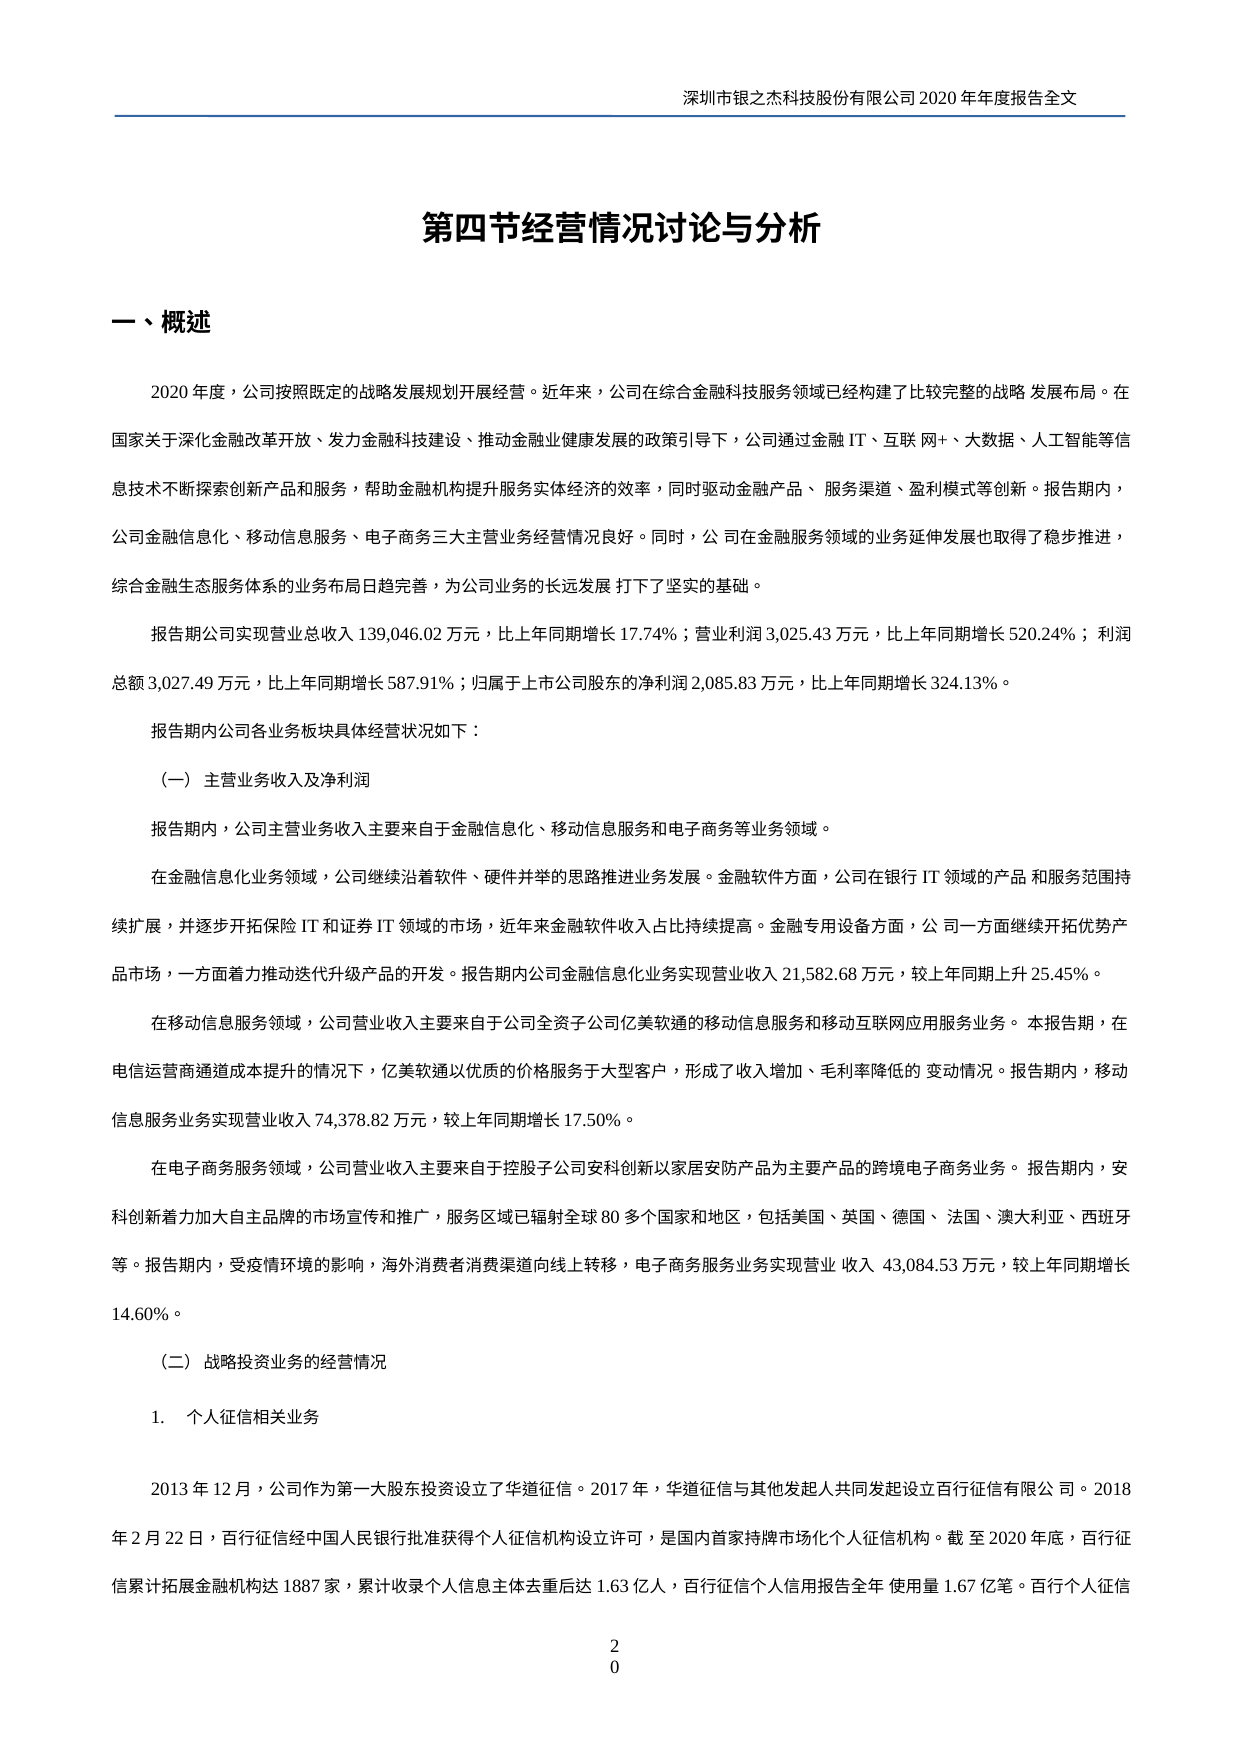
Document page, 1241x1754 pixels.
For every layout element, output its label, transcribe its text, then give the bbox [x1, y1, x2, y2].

text 报告期内，公司主营业务收入主要来自于金融信息化、移动信息服务和电子商务等业务领域。 [111, 796, 1131, 845]
text 在金融信息化业务领域，公司继续沿着软件、硬件并举的思路推进业务发展。金融软件方面，公司在银行IT领域的产品 和服务范围持续扩展，并逐步开拓保险IT和证券IT领域的市场，近年来金融软件收入占比持续提高。金融专用设备方面，公 司一方面继续开拓优势产品市场，一方面着力推动迭代升级产品的开发。报告期内公司金融信息化业务实现营业收入 21,582.68万元，较上年同期上升25.45%。 [111, 845, 1131, 990]
list 个人征信相关业务 [111, 1406, 1131, 1428]
text 一、概述 [111, 304, 1131, 338]
text 在移动信息服务领域，公司营业收入主要来自于公司全资子公司亿美软通的移动信息服务和移动互联网应用服务业务。 本报告期，在电信运营商通道成本提升的情况下，亿美软通以优质的价格服务于大型客户，形成了收入增加、毛利率降低的 变动情况。报告期内，移动信息服务业务实现营业收入74,378.82万元，较上年同期增长17.50%。 [111, 990, 1131, 1136]
text 在电子商务服务领域，公司营业收入主要来自于控股子公司安科创新以家居安防产品为主要产品的跨境电子商务业务。 报告期内，安科创新着力加大自主品牌的市场宣传和推广，服务区域已辐射全球80多个国家和地区，包括美国、英国、德国、 法国、澳大利亚、西班牙等。报告期内，受疫情环境的影响，海外消费者消费渠道向线上转移，电子商务服务业务实现营业 收入43,084.53万元，较上年同期增长14.60%。 [111, 1136, 1131, 1330]
text 报告期内公司各业务板块具体经营状况如下： [111, 699, 1131, 748]
text 第四节经营情况讨论与分析 [111, 205, 1131, 250]
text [111, 1457, 1131, 1602]
text 2020年度，公司按照既定的战略发展规划开展经营。近年来，公司在综合金融科技服务领域已经构建了比较完整的战略 发展布局。在国家关于深化金融改革开放、发力金融科技建设、推动金融业健康发展的政策引导下，公司通过金融IT、互联 网+、大数据、人工智能等信息技术不断探索创新产品和服务，帮助金融机构提升服务实体经济的效率，同时驱动金融产品、 服务渠道、盈利模式等创新。报告期内，公司金融信息化、移动信息服务、电子商务三大主营业务经营情况良好。同时，公 司在金融服务领域的业务延伸发展也取得了稳步推进，综合金融生态服务体系的业务布局日趋完善，为公司业务的长远发展 打下了坚实的基础。 [111, 359, 1131, 602]
text 报告期公司实现营业总收入139,046.02万元，比上年同期增长17.74%；营业利润3,025.43万元，比上年同期增长520.24%； 利润总额3,027.49万元，比上年同期增长587.91%；归属于上市公司股东的净利润2,085.83万元，比上年同期增长324.13%。 [111, 602, 1131, 699]
text （二） 战略投资业务的经营情况 [111, 1330, 1131, 1379]
text （一） 主营业务收入及净利润 [111, 748, 1131, 796]
